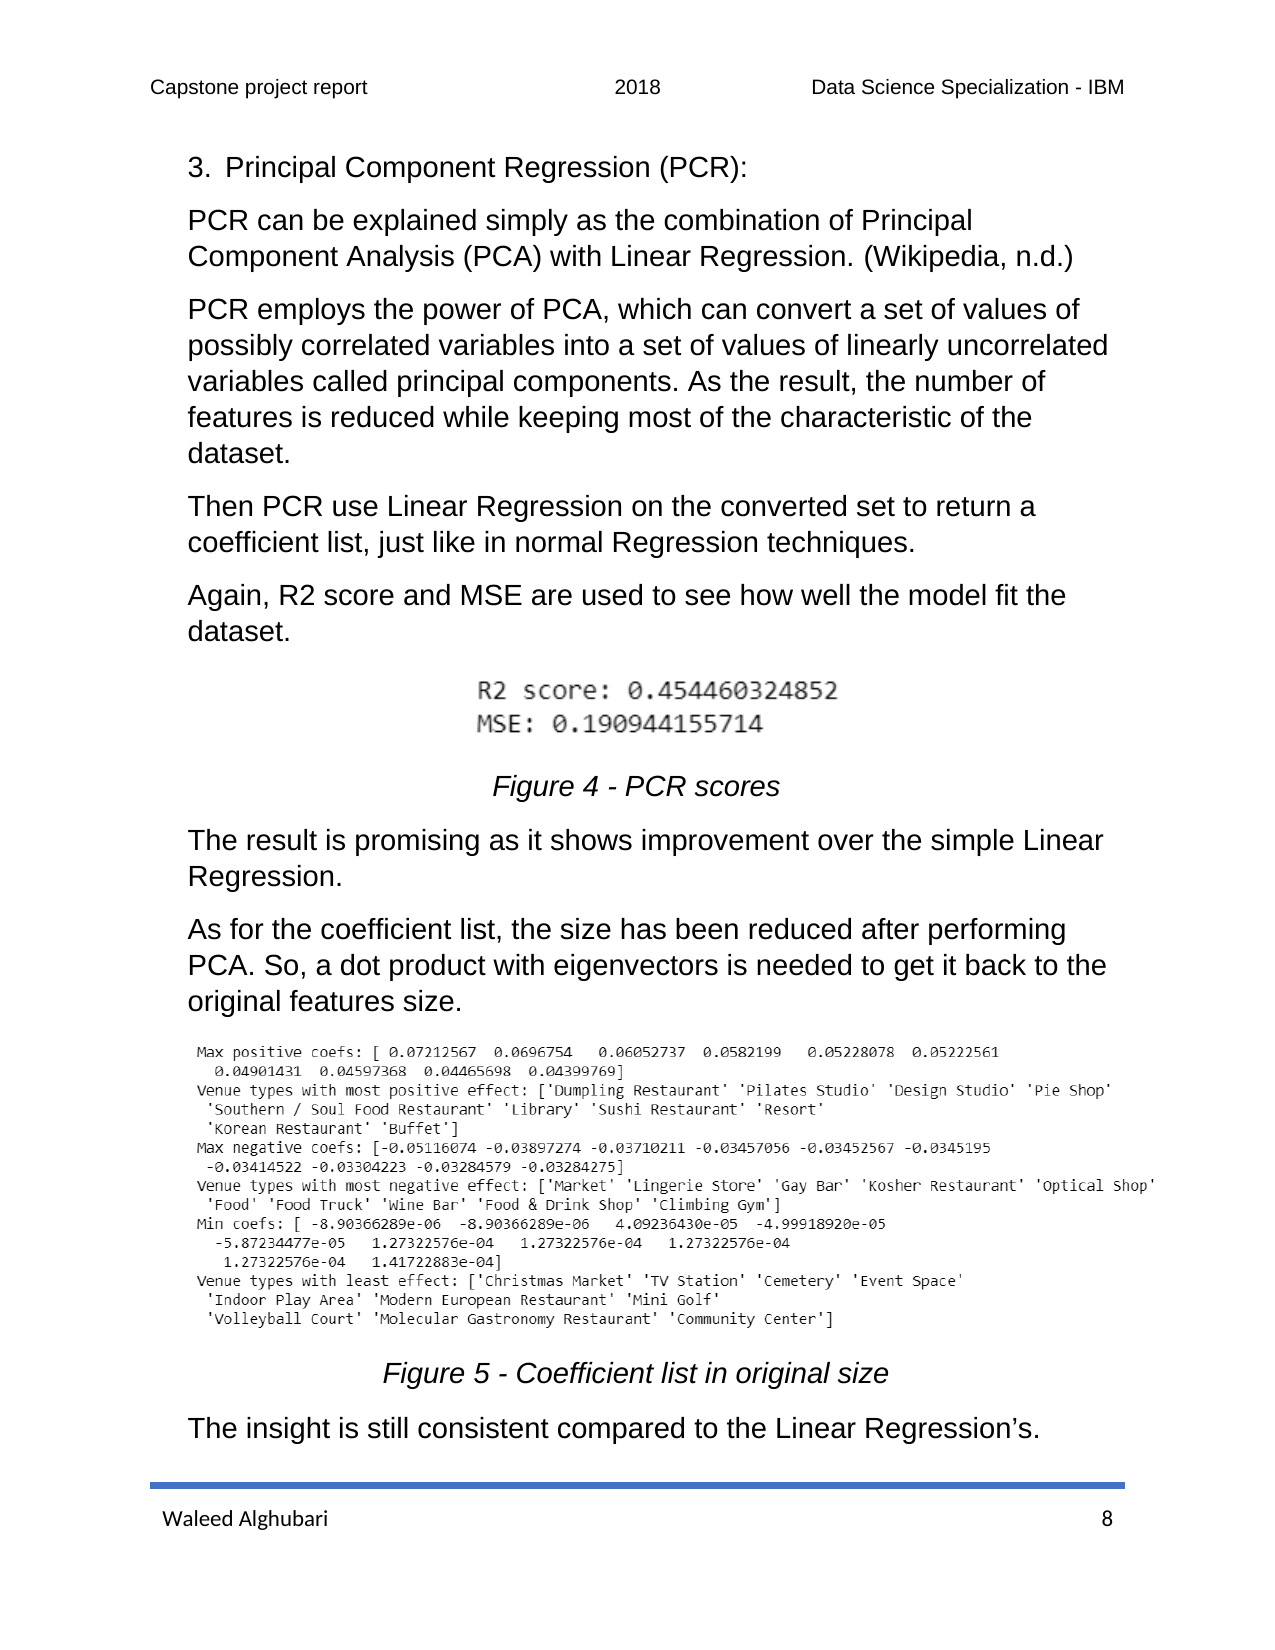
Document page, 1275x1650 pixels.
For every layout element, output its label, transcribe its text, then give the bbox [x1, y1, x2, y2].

text Then PCR use Linear Regression on the converted set to return a coefficient list, just like in normal Regression techniques. [187, 489, 1125, 559]
picture [187, 1037, 1163, 1338]
text Figure 5 - Coefficient list in original size [150, 1357, 1125, 1390]
text PCR can be explained simply as the combination of Principal Component Analysis (PCA) with Linear Regression. [187, 203, 1125, 272]
text As for the coefficient list, the size has been reduced after performing PCA. So, a dot product with eigenvectors is needed to get it back to the original features size. [187, 912, 1125, 1018]
picture [454, 667, 858, 750]
text PCR employs the power of PCA, which can convert a set of values of possibly correlated variables into a set of values of linearly uncorrelated variables called principal components. As the result, the number of features is reduced while keeping most of the characteristic of the dataset. [187, 292, 1125, 470]
list Principal Component Regression (PCR): [187, 150, 1125, 183]
text Again, R2 score and MSE are used to see how well the model fit the dataset. [187, 578, 1125, 648]
text The result is promising as it shows improvement over the simple Linear Regression. [187, 823, 1125, 893]
text Figure 4 - PCR scores [150, 769, 1125, 802]
text The insight is still consistent compared to the Linear Regression’s. [187, 1411, 1125, 1444]
